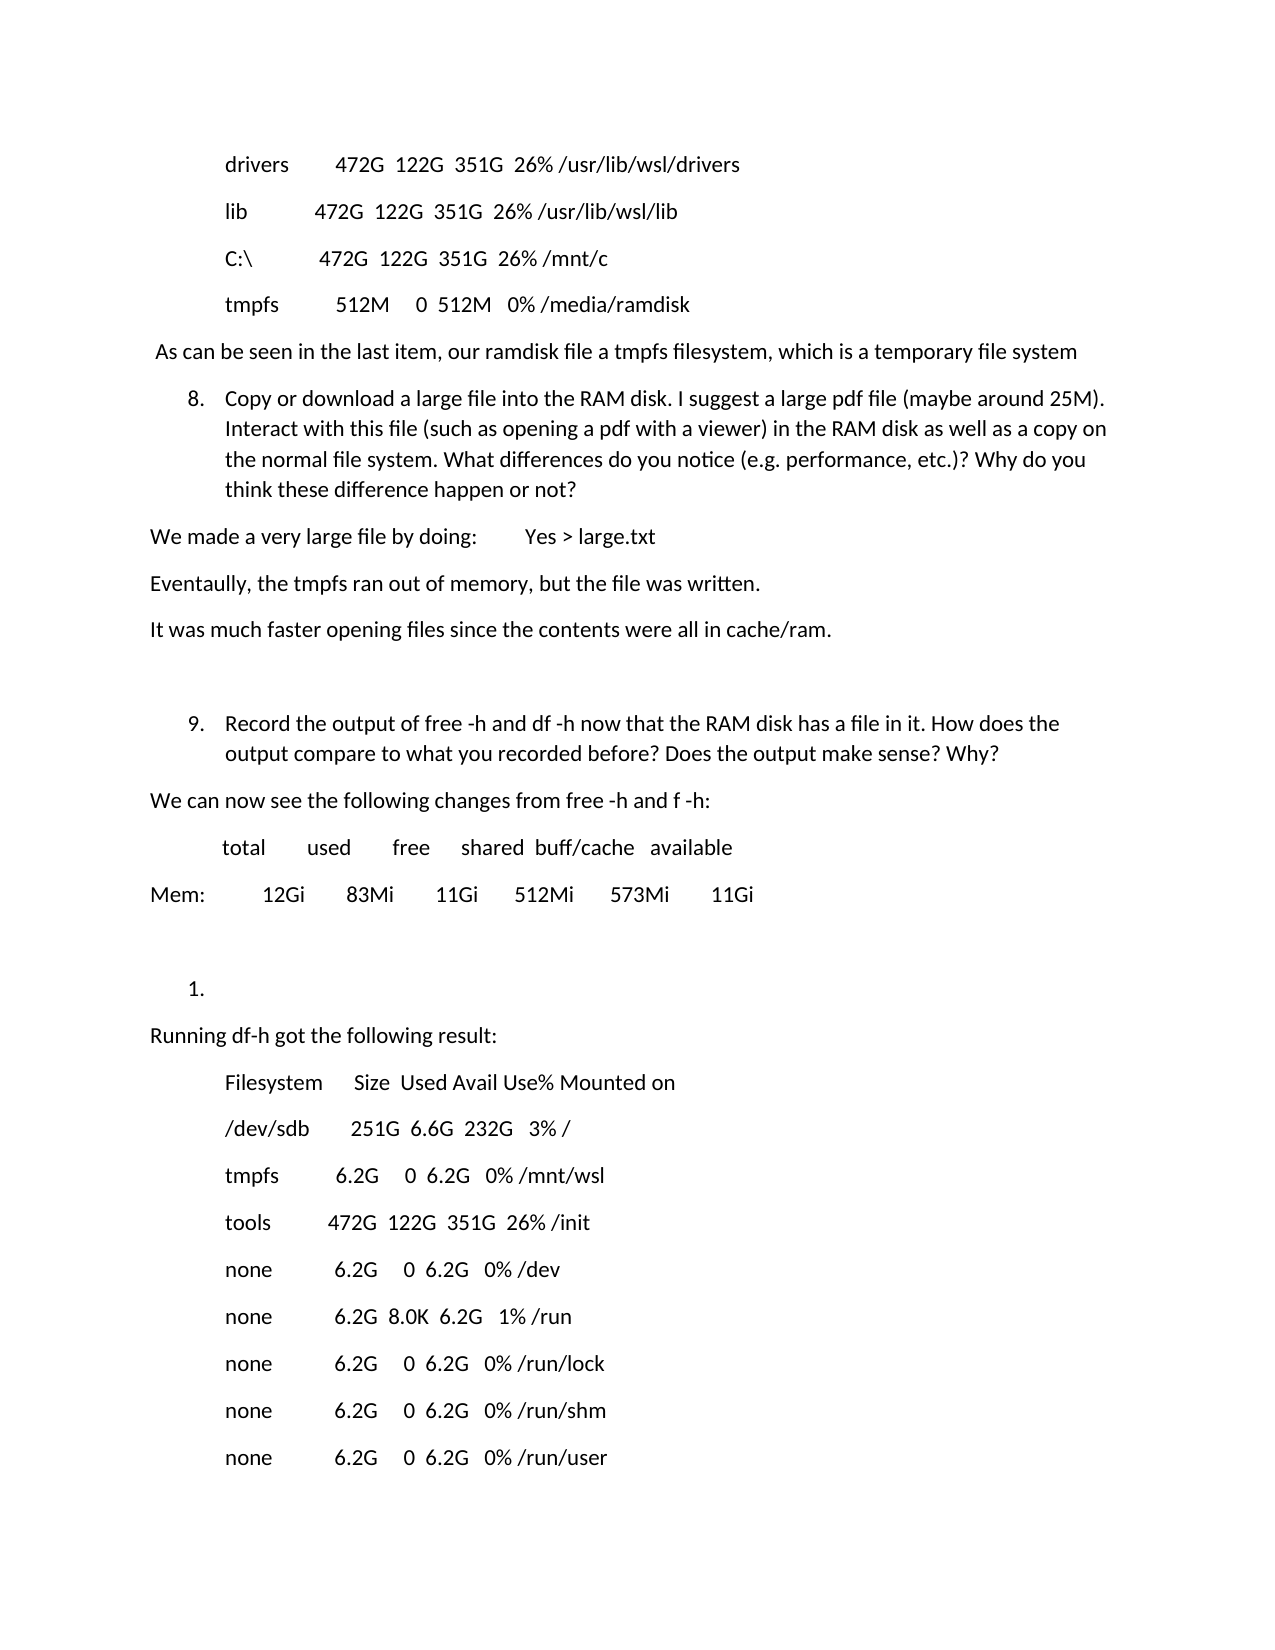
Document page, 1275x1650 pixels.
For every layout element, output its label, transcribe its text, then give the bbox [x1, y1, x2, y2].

text Running df-h got the following result: [150, 1021, 1125, 1049]
text none 6.2G 0 6.2G 0% /dev [225, 1255, 1125, 1283]
text We made a very large file by doing: Yes > large.txt [150, 522, 1125, 550]
text /dev/sdb 251G 6.6G 232G 3% / [225, 1114, 1125, 1143]
text none 6.2G 0 6.2G 0% /run/user [225, 1443, 1125, 1471]
text total used free shared buff/cache available [150, 833, 1125, 861]
text Eventaully, the tmpfs ran out of memory, but the file was written. [150, 569, 1125, 597]
text We can now see the following changes from free -h and f -h: [150, 786, 1125, 814]
text tools 472G 122G 351G 26% /init [225, 1208, 1125, 1236]
text none 6.2G 0 6.2G 0% /run/lock [225, 1349, 1125, 1377]
text tmpfs 512M 0 512M 0% /media/ramdisk [225, 291, 1125, 319]
text As can be seen in the last item, our ramdisk file a tmpfs filesystem, which is a temporary file system [150, 337, 1125, 366]
text C:\ 472G 122G 351G 26% /mnt/c [225, 244, 1125, 272]
text drivers 472G 122G 351G 26% /usr/lib/wsl/drivers [225, 150, 1125, 178]
text It was much faster opening files since the contents were all in cache/ram. [150, 616, 1125, 644]
text Mem: 12Gi 83Mi 11Gi 512Mi 573Mi 11Gi [150, 880, 1125, 908]
list Copy or download a large file into the RAM disk. I suggest a large pdf file (maybe around 25M). Interact with this file (such as opening a pdf with a viewer) in the RAM disk as well as a copy on the normal file system. What differences do you notice (e.g. performance, etc.)? Why do you think these difference happen or not? [187, 384, 1125, 503]
text tmpfs 6.2G 0 6.2G 0% /mnt/wsl [225, 1161, 1125, 1189]
text none 6.2G 0 6.2G 0% /run/shm [225, 1396, 1125, 1424]
text Filesystem Size Used Avail Use% Mounted on [150, 1068, 1125, 1096]
text lib 472G 122G 351G 26% /usr/lib/wsl/lib [225, 197, 1125, 225]
list Record the output of free -h and df -h now that the RAM disk has a file in it. How does the output compare to what you recorded before? Does the output make sense? Why? [187, 709, 1125, 768]
text none 6.2G 8.0K 6.2G 1% /run [225, 1302, 1125, 1330]
